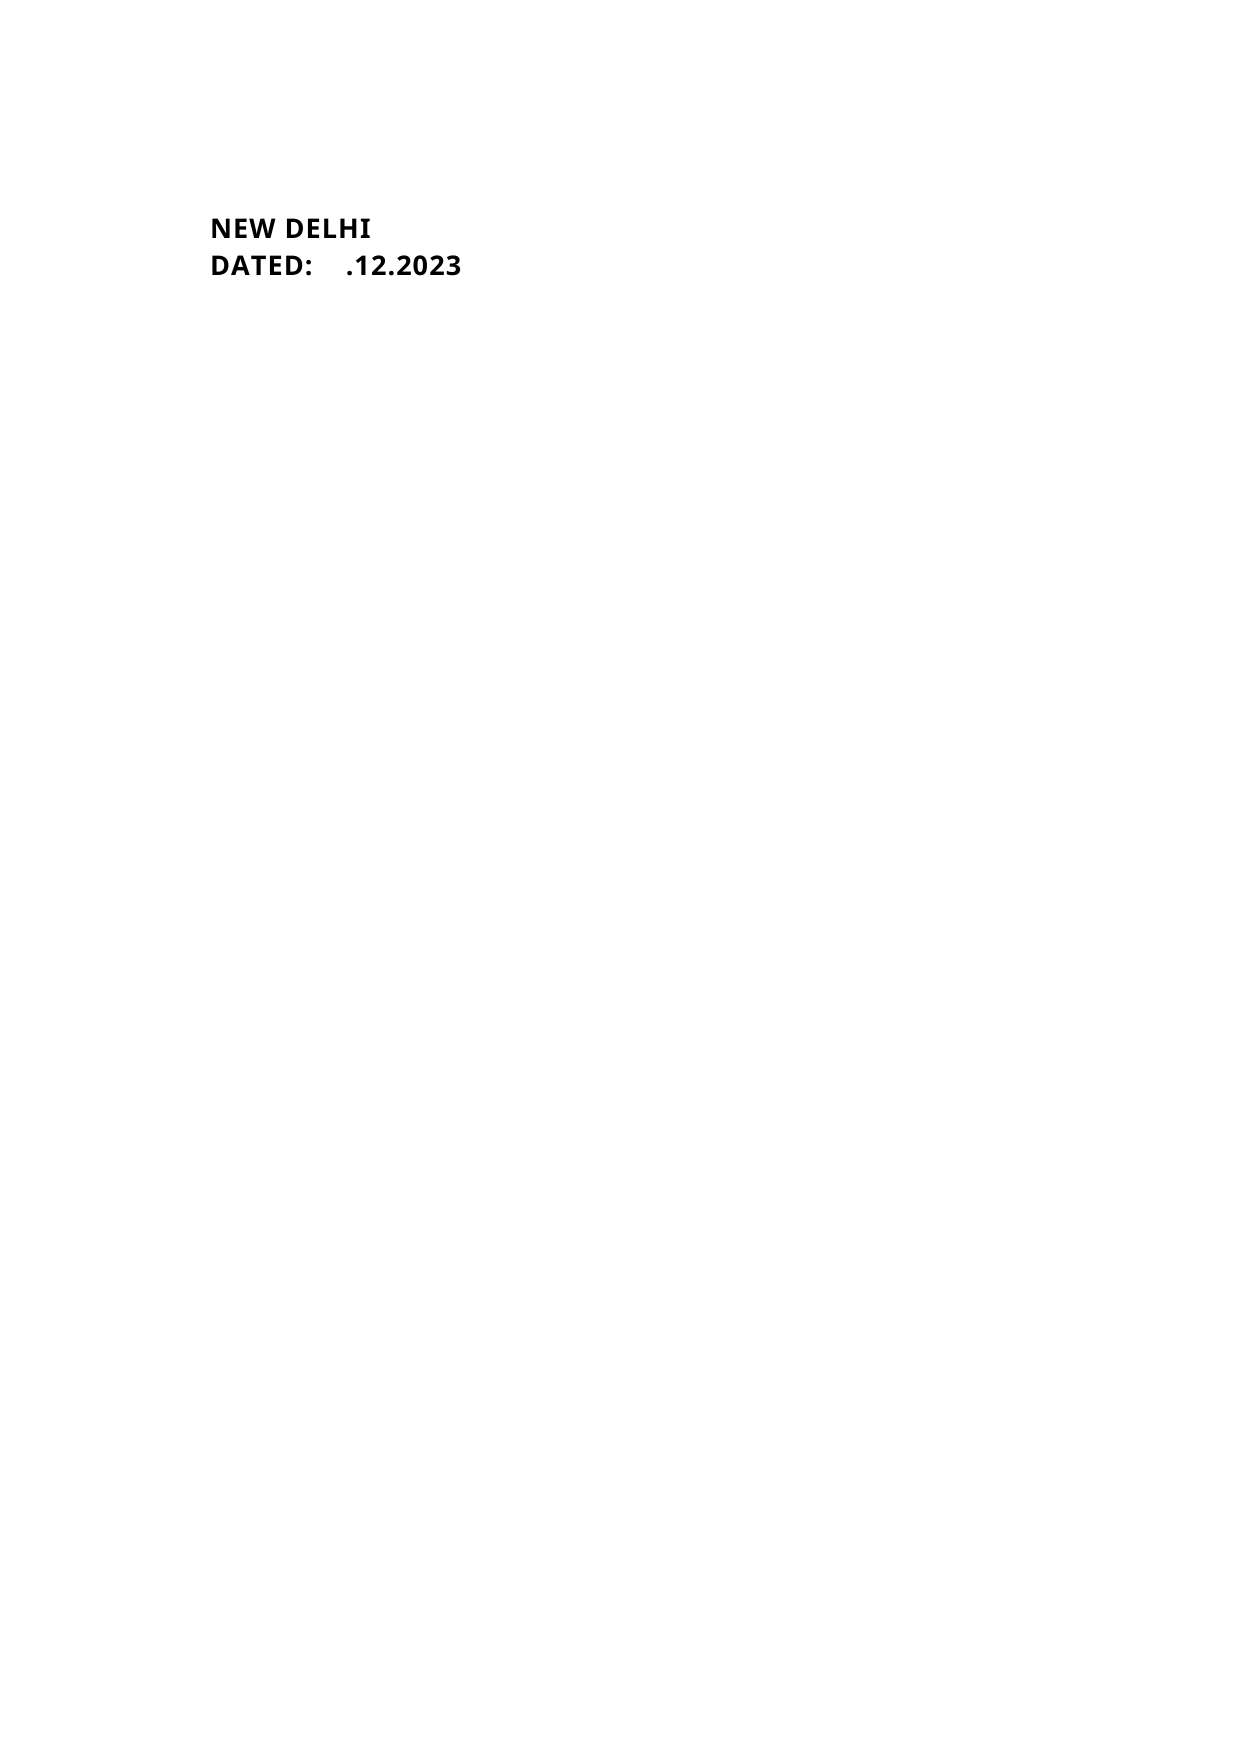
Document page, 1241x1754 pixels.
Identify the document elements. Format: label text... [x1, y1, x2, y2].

text NEW DELHI [210, 210, 1090, 247]
text DATED: .12.2023 [210, 247, 1090, 284]
